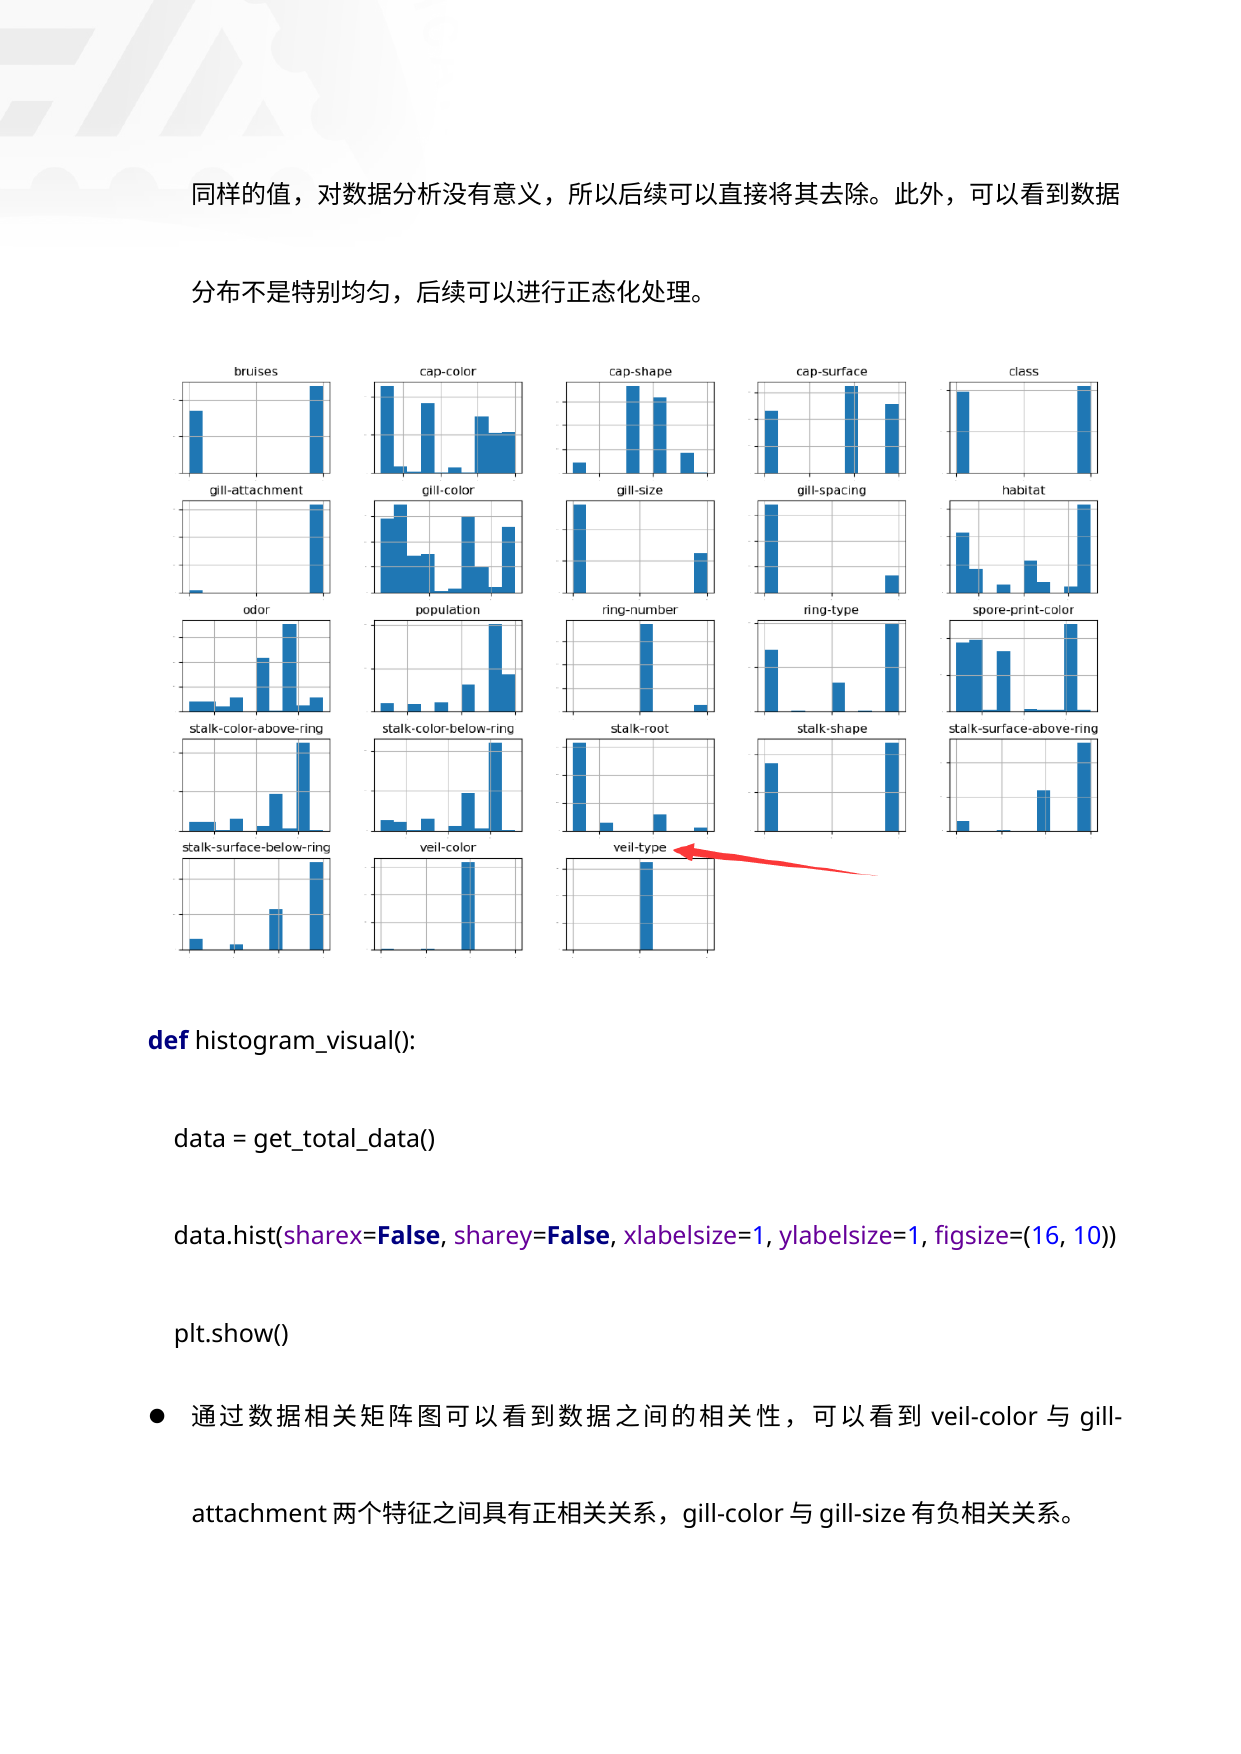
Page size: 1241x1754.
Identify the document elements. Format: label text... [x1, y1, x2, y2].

picture [0, 0, 541, 247]
list 通过数据相关矩阵图可以看到数据之间的相关性，可以看到veil-color与gill-attachment两个特征之间具有正相关关系，gill-color与gill-size有负相关关系。 [148, 1382, 1122, 1544]
picture [147, 340, 1123, 980]
text def histogram_visual(): data = get_total_data() data.hist(sharex=False, sharey=False, xlabelsize=1, ylabelsize=1, figsize=(16, 10)) plt.show() [148, 1007, 1122, 1365]
list 通过直方图查看数据的分布情况，可以看到veil-type对应的数据列中的数据全部是同样的值，对数据分析没有意义，所以后续可以直接将其去除。此外，可以看到数据分布不是特别均匀，后续可以进行正态化处理。 [148, 160, 1122, 323]
